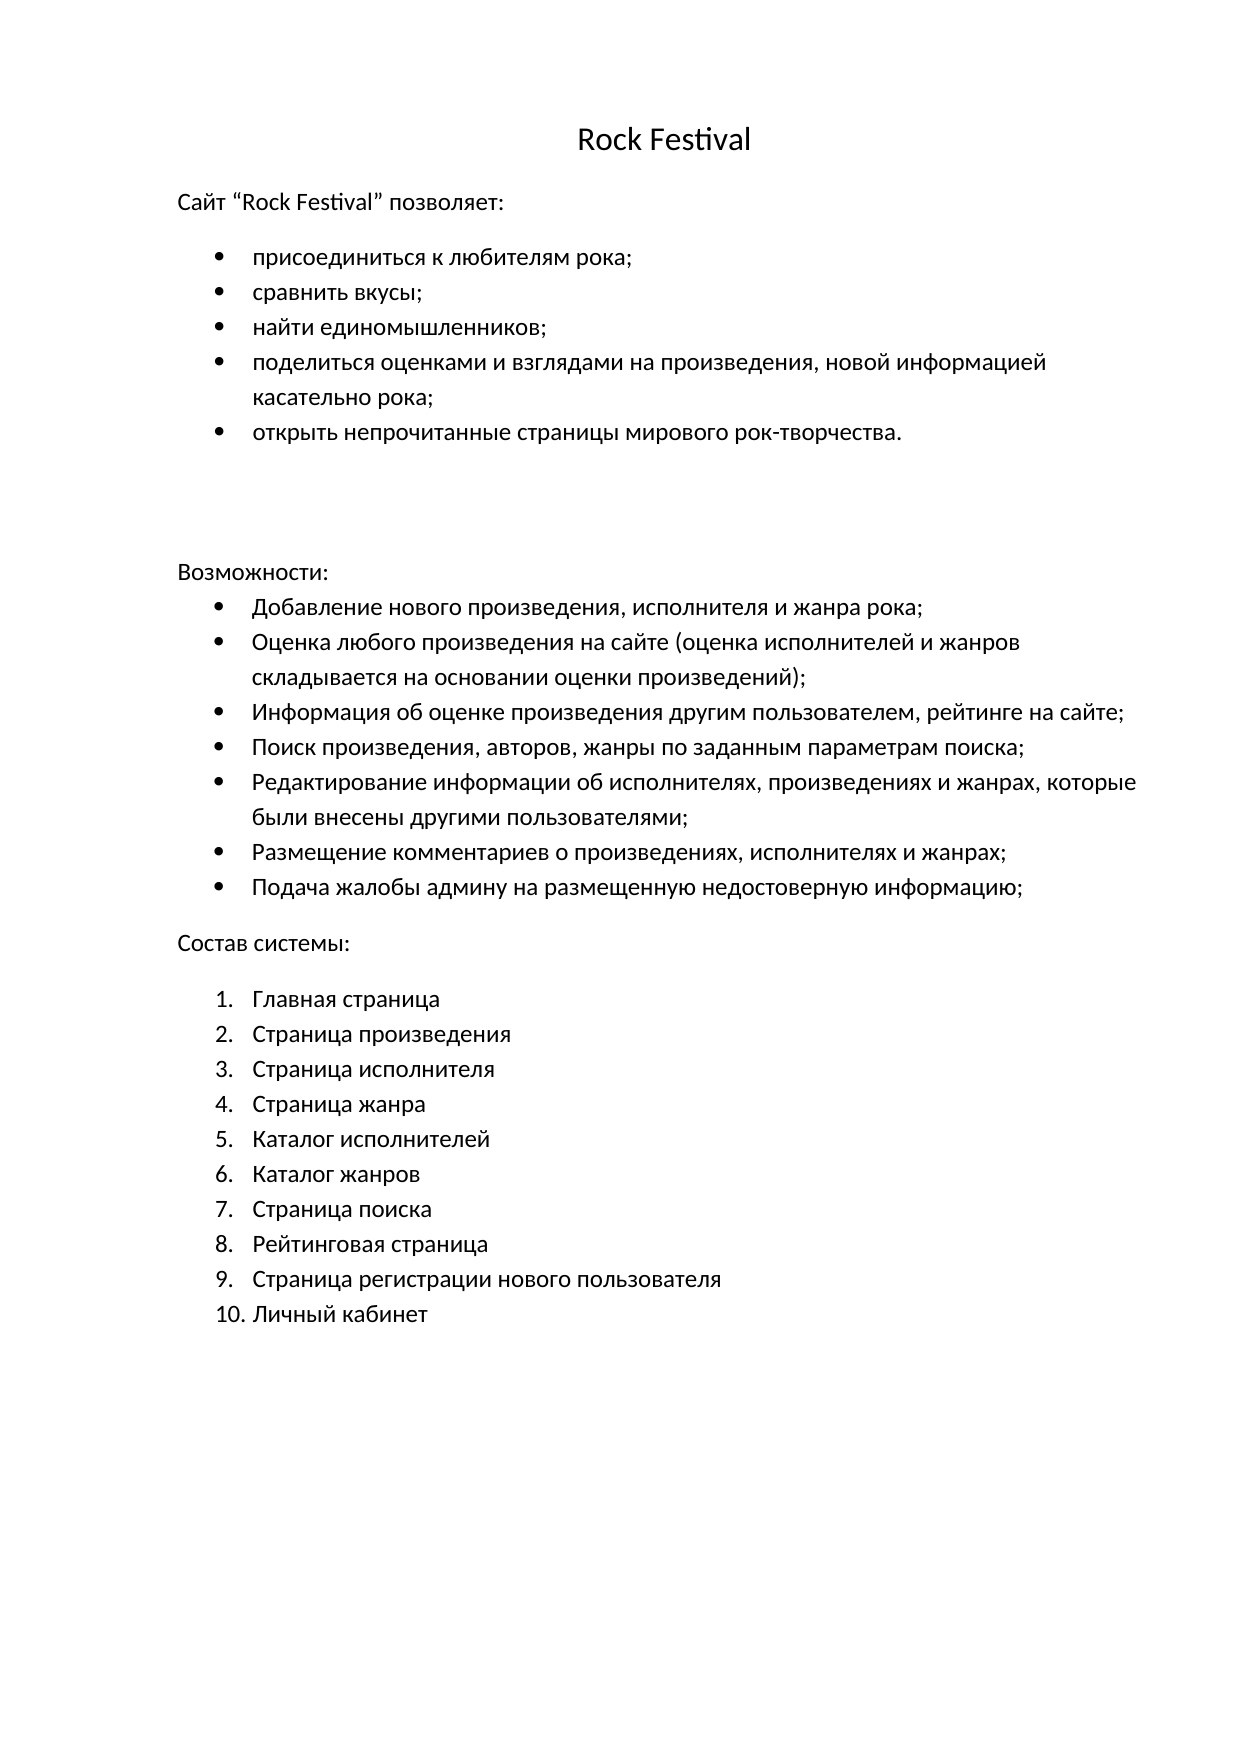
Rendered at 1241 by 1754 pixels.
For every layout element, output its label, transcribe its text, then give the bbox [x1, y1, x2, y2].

list Информация об оценке произведения другим пользователем, рейтинге на сайте; [214, 697, 1152, 727]
list поделиться оценками и взглядами на произведения, новой информацией касательно рока; [215, 347, 1152, 412]
list Страница жанра [215, 1088, 1152, 1119]
list Каталог исполнителей [215, 1123, 1152, 1154]
text Rock Festival [177, 118, 1152, 159]
text Состав системы: [177, 927, 1152, 958]
list Страница произведения [215, 1018, 1152, 1049]
list Страница поиска [215, 1193, 1152, 1224]
list Редактирование информации об исполнителях, произведениях и жанрах, которые были внесены другими пользователями; [214, 767, 1152, 832]
list Страница регистрации нового пользователя [215, 1263, 1152, 1294]
list Главная страница [215, 983, 1152, 1014]
list Каталог жанров [215, 1158, 1152, 1189]
text Сайт “Rock Festival” позволяет: [177, 186, 1152, 216]
list Подача жалобы админу на размещенную недостоверную информацию; [214, 872, 1152, 902]
list найти единомышленников; [215, 312, 1152, 342]
list Рейтинговая страница [215, 1228, 1152, 1259]
list присоединиться к любителям рока; [215, 242, 1152, 272]
list Страница исполнителя [215, 1053, 1152, 1084]
list сравнить вкусы; [215, 277, 1152, 307]
list Поиск произведения, авторов, жанры по заданным параметрам поиска; [214, 732, 1152, 762]
list Размещение комментариев о произведениях, исполнителях и жанрах; [214, 837, 1152, 867]
list Добавление нового произведения, исполнителя и жанра рока; [214, 592, 1152, 622]
list Оценка любого произведения на сайте (оценка исполнителей и жанров складывается на основании оценки произведений); [214, 627, 1152, 692]
list Личный кабинет [215, 1298, 1152, 1329]
list Возможности: [177, 557, 1152, 587]
list открыть непрочитанные страницы мирового рок-творчества. [215, 417, 1152, 447]
